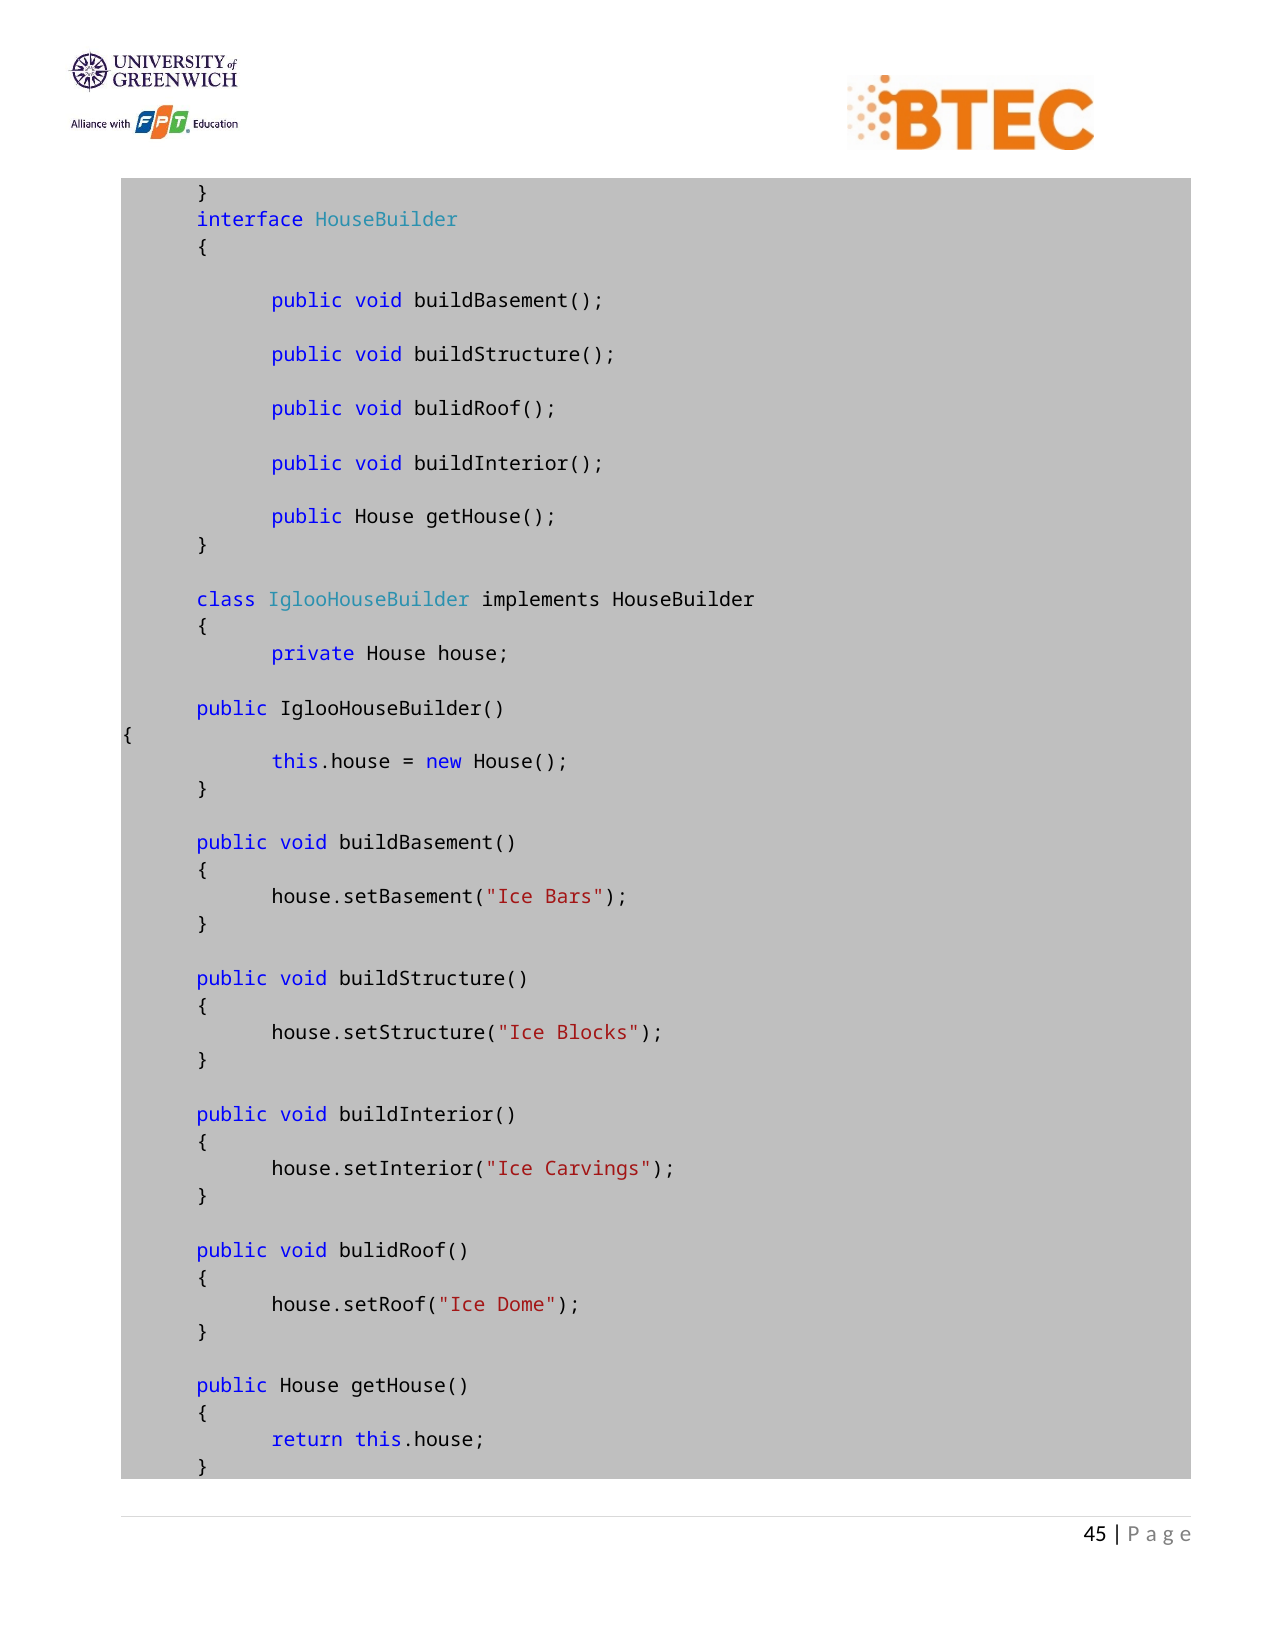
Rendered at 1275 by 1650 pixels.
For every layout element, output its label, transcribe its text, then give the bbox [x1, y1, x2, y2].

text house.setRoof("Ice Dome"); [121, 1290, 1191, 1317]
picture [847, 75, 1094, 150]
text public void buildStructure() [121, 964, 1191, 992]
text house.setStructure("Ice Blocks"); [121, 1018, 1191, 1046]
text house.setBasement("Ice Bars"); [121, 883, 1191, 909]
text public House getHouse() [121, 1371, 1191, 1398]
text { [121, 721, 1191, 748]
text { [121, 1398, 1191, 1425]
text public void buildStructure(); [121, 340, 1191, 367]
text { [121, 992, 1191, 1018]
text { [121, 1127, 1191, 1154]
text public IglooHouseBuilder() [121, 694, 1191, 721]
text } [121, 775, 1191, 802]
text public House getHouse(); [121, 503, 1191, 530]
text this.house = new House(); [121, 748, 1191, 775]
text } [121, 530, 1191, 557]
text public void buildBasement() [121, 829, 1191, 856]
picture [57, 39, 250, 150]
text } [121, 909, 1191, 937]
text return this.house; [121, 1425, 1191, 1452]
text } [121, 1317, 1191, 1344]
text house.setInterior("Ice Carvings"); [121, 1154, 1191, 1181]
text { [121, 612, 1191, 639]
text public void buildInterior(); [121, 449, 1191, 476]
text } [121, 1181, 1191, 1208]
text { [121, 232, 1191, 259]
text public void bulidRoof(); [121, 394, 1191, 421]
text private House house; [121, 639, 1191, 666]
text public void bulidRoof() [121, 1236, 1191, 1263]
text } [121, 1452, 1191, 1479]
text } [121, 1046, 1191, 1072]
text public void buildInterior() [121, 1101, 1191, 1127]
text interface HouseBuilder [121, 205, 1191, 232]
text } [121, 178, 1191, 205]
text { [121, 856, 1191, 883]
text class IglooHouseBuilder implements HouseBuilder [121, 585, 1191, 612]
text { [121, 1263, 1191, 1290]
text public void buildBasement(); [121, 286, 1191, 313]
